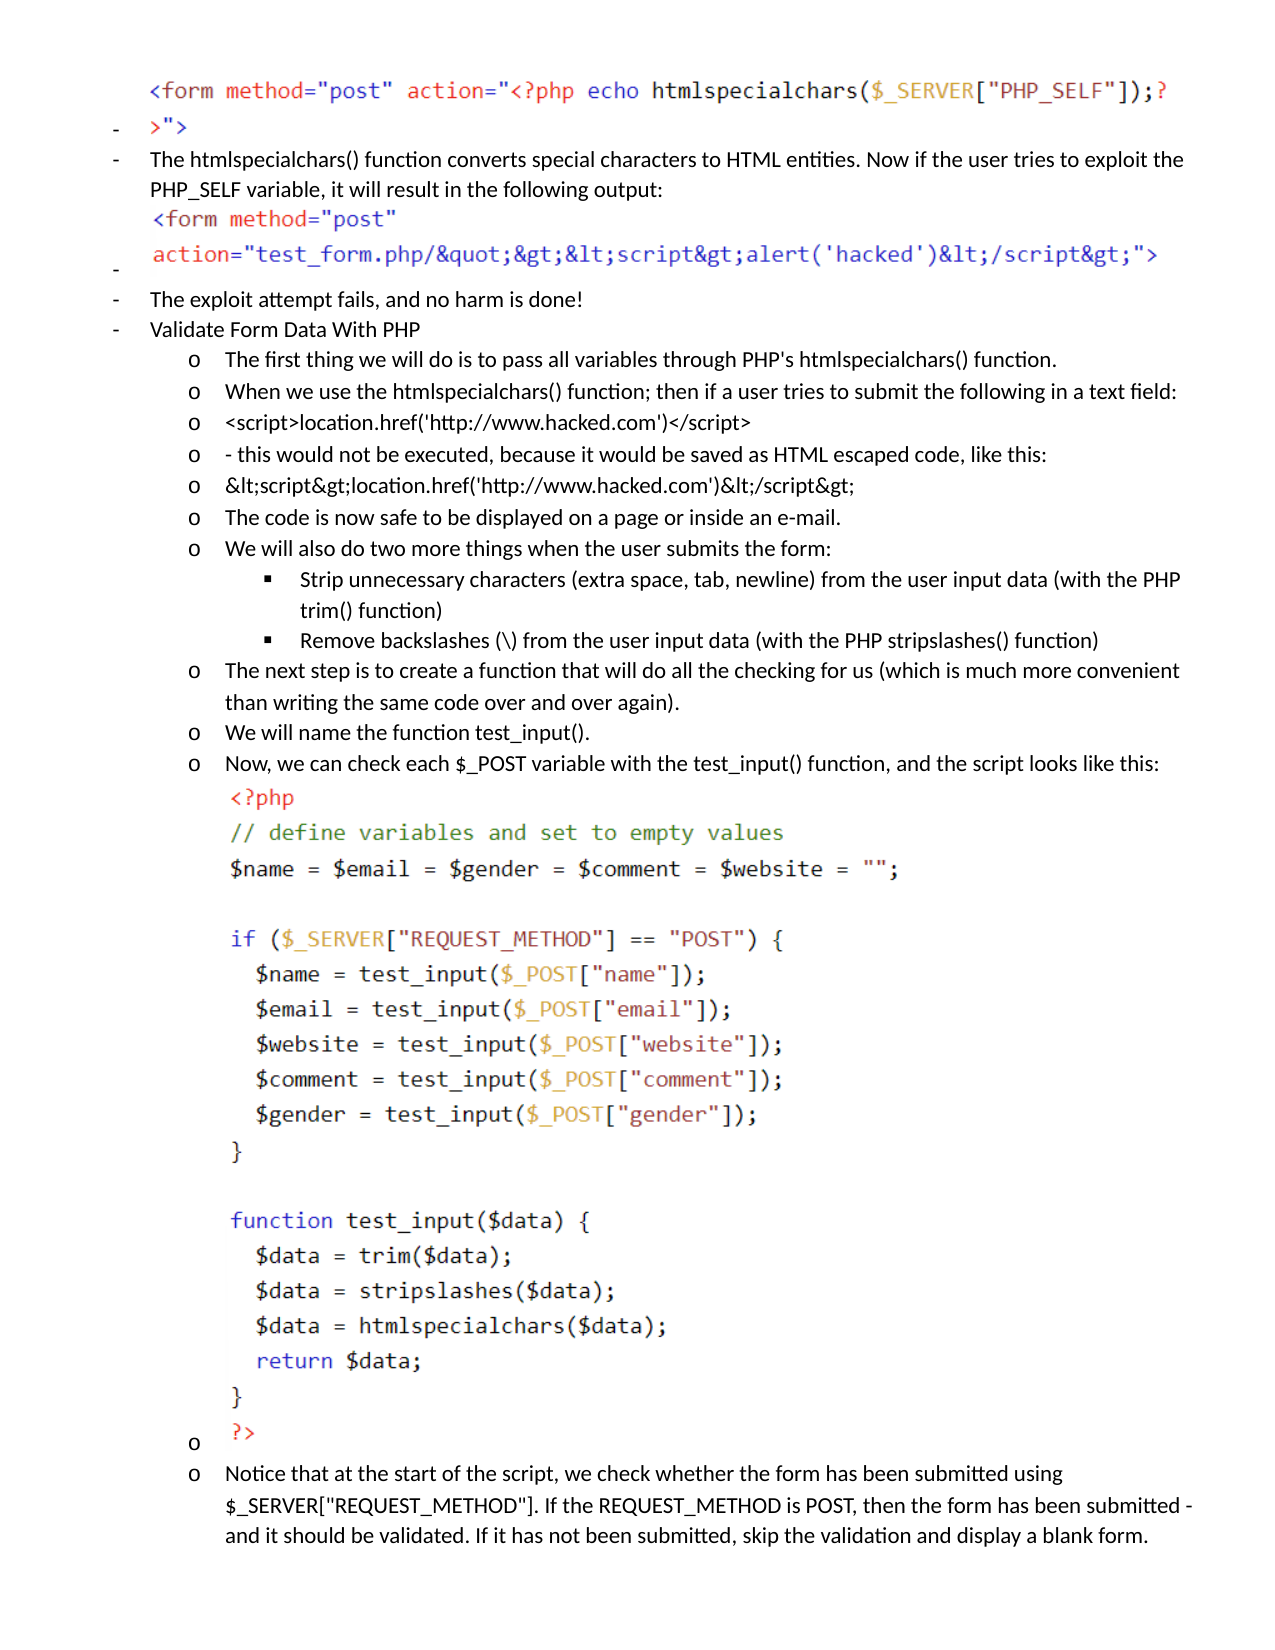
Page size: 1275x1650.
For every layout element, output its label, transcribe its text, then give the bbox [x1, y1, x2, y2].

list The first thing we will do is to pass all variables through PHP's htmlspecialchars() function. [187, 345, 1200, 374]
list We will name the function test_input(). [187, 718, 1200, 747]
picture [150, 75, 1175, 138]
list Notice that at the start of the script, we check whether the form has been submitted using $_SERVER["REQUEST_METHOD"]. If the REQUEST_METHOD is POST, then the form has been submitted - and it should be validated. If it has not been submitted, skip the validation and display a blank form. [187, 1459, 1200, 1549]
list - this would not be executed, because it would be saved as HTML escaped code, like this: [187, 440, 1200, 469]
list Validate Form Data With PHP [112, 315, 1200, 343]
list The next step is to create a function that will do all the checking for us (which is much more convenient than writing the same code over and over again). [187, 656, 1200, 716]
list Now, we can check each $_POST variable with the test_input() function, and the script looks like this: [187, 749, 1200, 778]
list Remove backslashes (\) from the user input data (with the PHP stripslashes() function) [262, 626, 1200, 654]
picture [150, 205, 1168, 277]
list Strip unnecessary characters (extra space, tab, newline) from the user input data (with the PHP trim() function) [262, 566, 1200, 624]
list The code is now safe to be displayed on a page or inside an e-mail. [187, 503, 1200, 532]
list We will also do two more things when the user submits the form: [187, 534, 1200, 563]
list When we use the htmlspecialchars() function; then if a user tries to submit the following in a text field: [187, 377, 1200, 406]
list &lt;script&gt;location.href('http://www.hacked.com')&lt;/script&gt; [187, 471, 1200, 500]
list The htmlspecialchars() function converts special characters to HTML entities. Now if the user tries to exploit the PHP_SELF variable, it will result in the following output: [112, 145, 1200, 204]
list The exploit attempt fails, and no harm is done! [112, 285, 1200, 313]
list <script>location.href('http://www.hacked.com')</script> [187, 408, 1200, 437]
picture [225, 780, 908, 1451]
